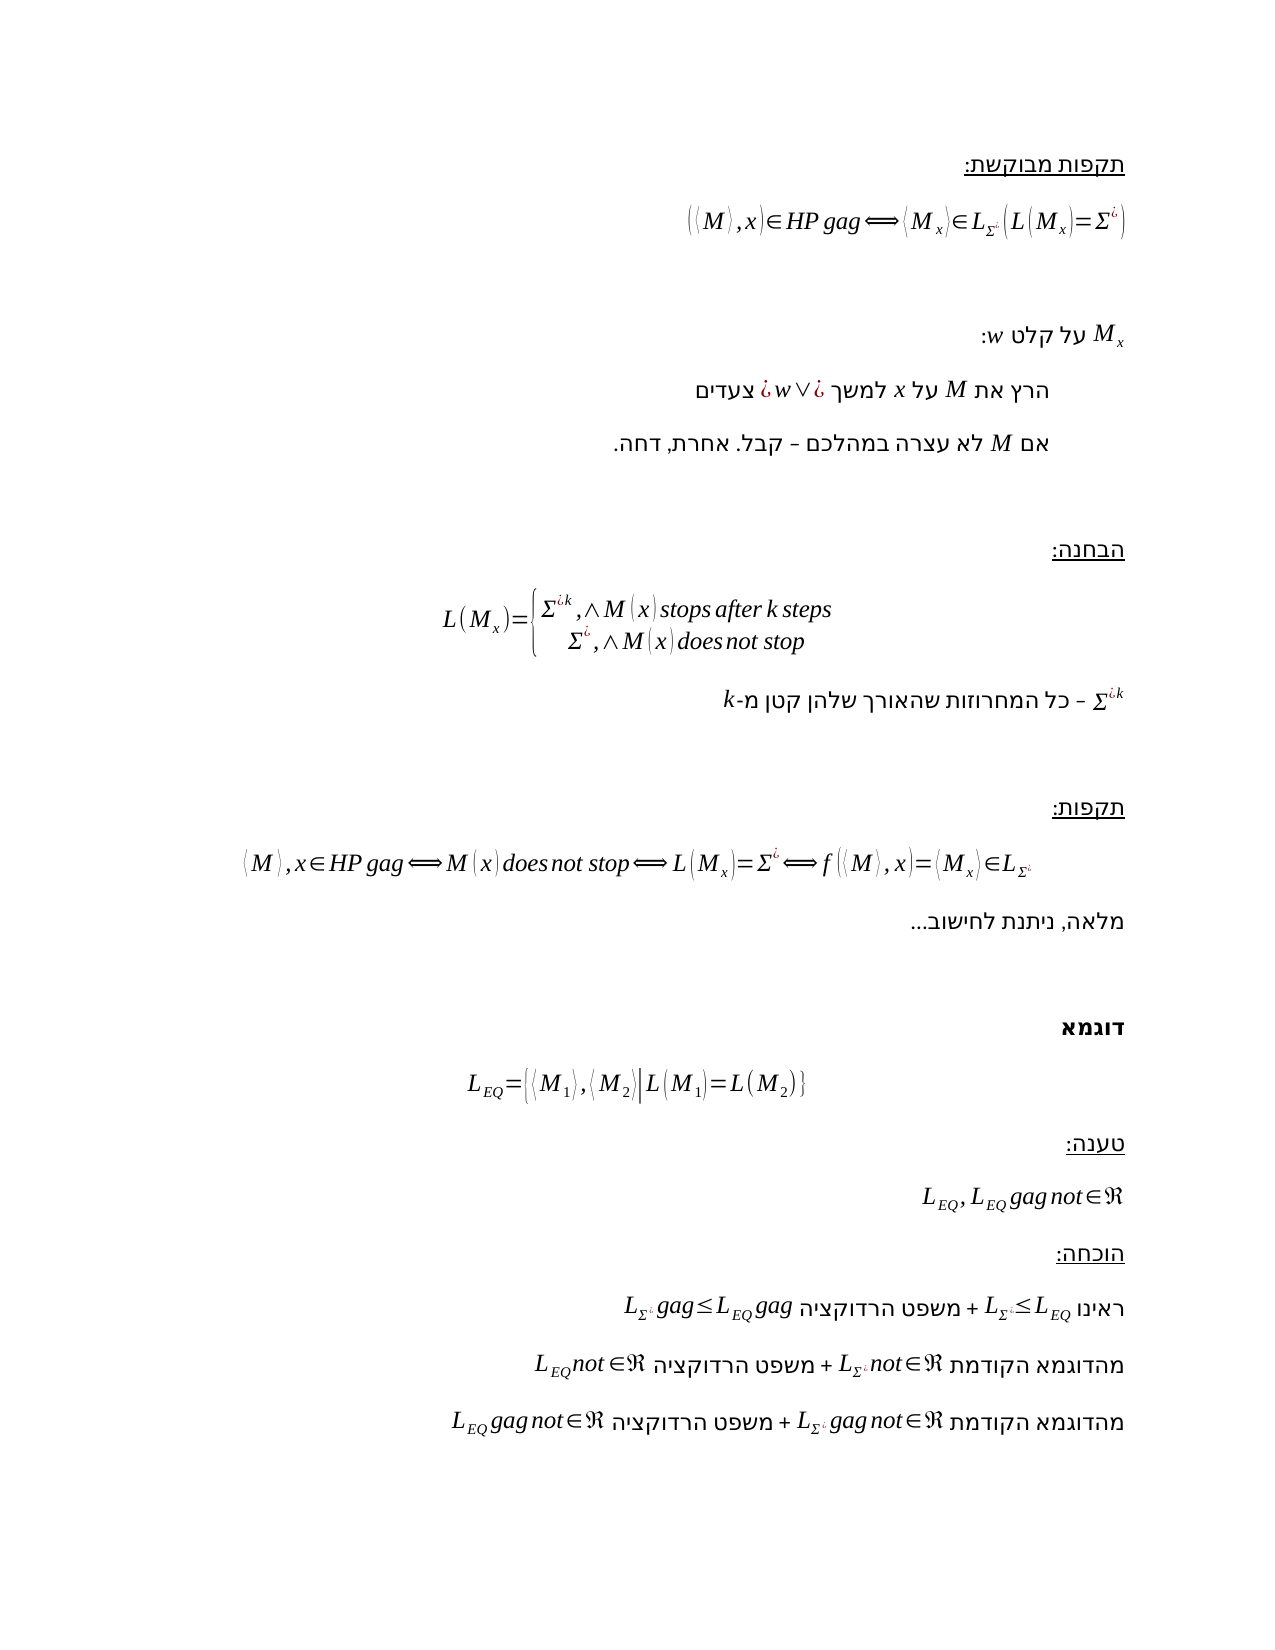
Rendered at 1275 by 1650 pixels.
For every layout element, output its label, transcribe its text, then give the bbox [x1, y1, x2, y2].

text על קלט : [150, 319, 1125, 351]
text מהדוגמא הקודמת + משפט הרדוקציה [150, 1349, 1125, 1381]
text הוכחה: [150, 1239, 1125, 1267]
text הרץ את על למשך צעדים [150, 376, 1125, 404]
text דוגמא [150, 1013, 1125, 1041]
text תקפות: [150, 793, 1125, 821]
text תקפות מבוקשת: [150, 150, 1125, 178]
text הבחנה: [150, 535, 1125, 563]
text אם לא עצרה במהלכם – קבל. אחרת, דחה. [150, 429, 1125, 457]
text ראינו + משפט הרדוקציה [150, 1292, 1125, 1324]
text טענה: [150, 1129, 1125, 1158]
text מהדוגמא הקודמת + משפט הרדוקציה [150, 1406, 1125, 1438]
text – כל המחרוזות שהאורך שלהן קטן מ- [150, 684, 1125, 715]
text מלאה, ניתנת לחישוב... [150, 907, 1125, 935]
